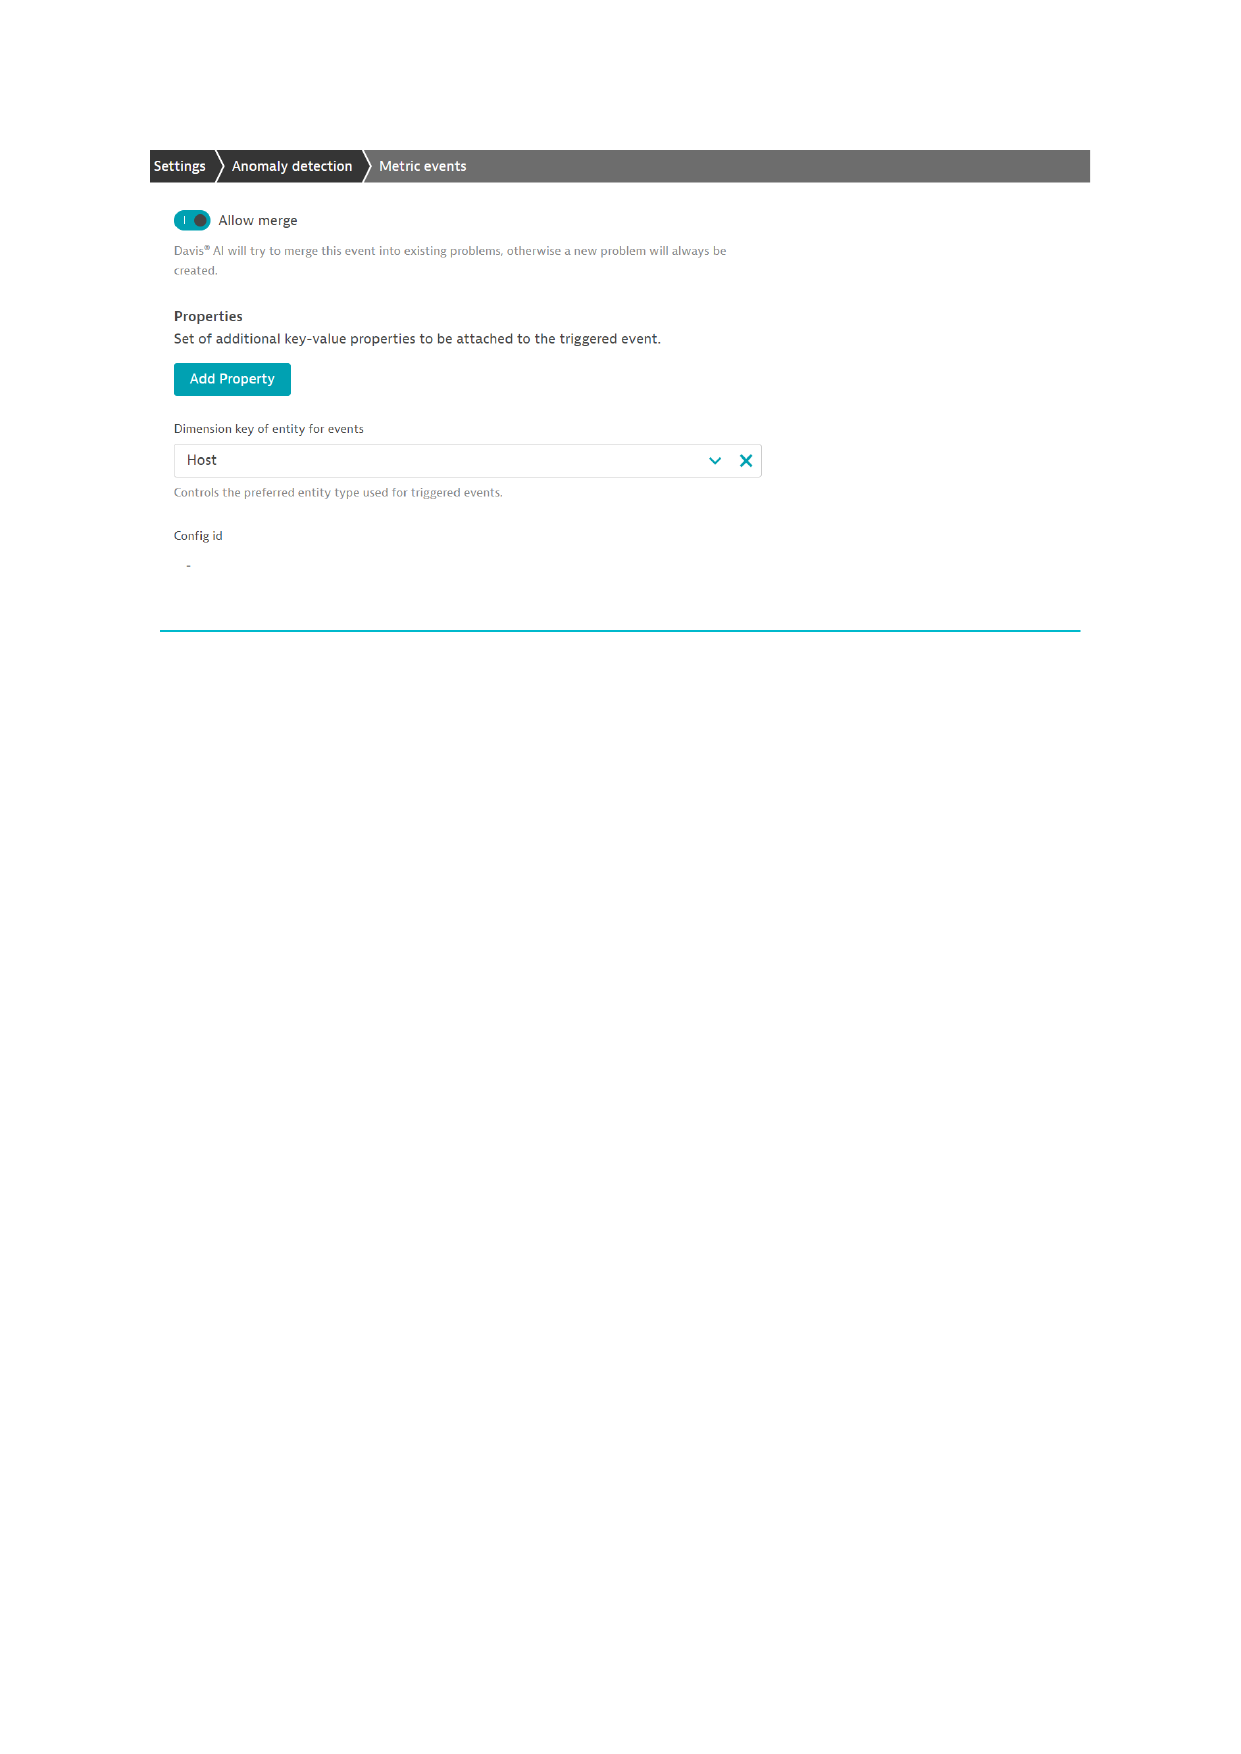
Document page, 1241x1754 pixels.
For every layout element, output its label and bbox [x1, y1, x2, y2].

picture [150, 150, 1091, 633]
